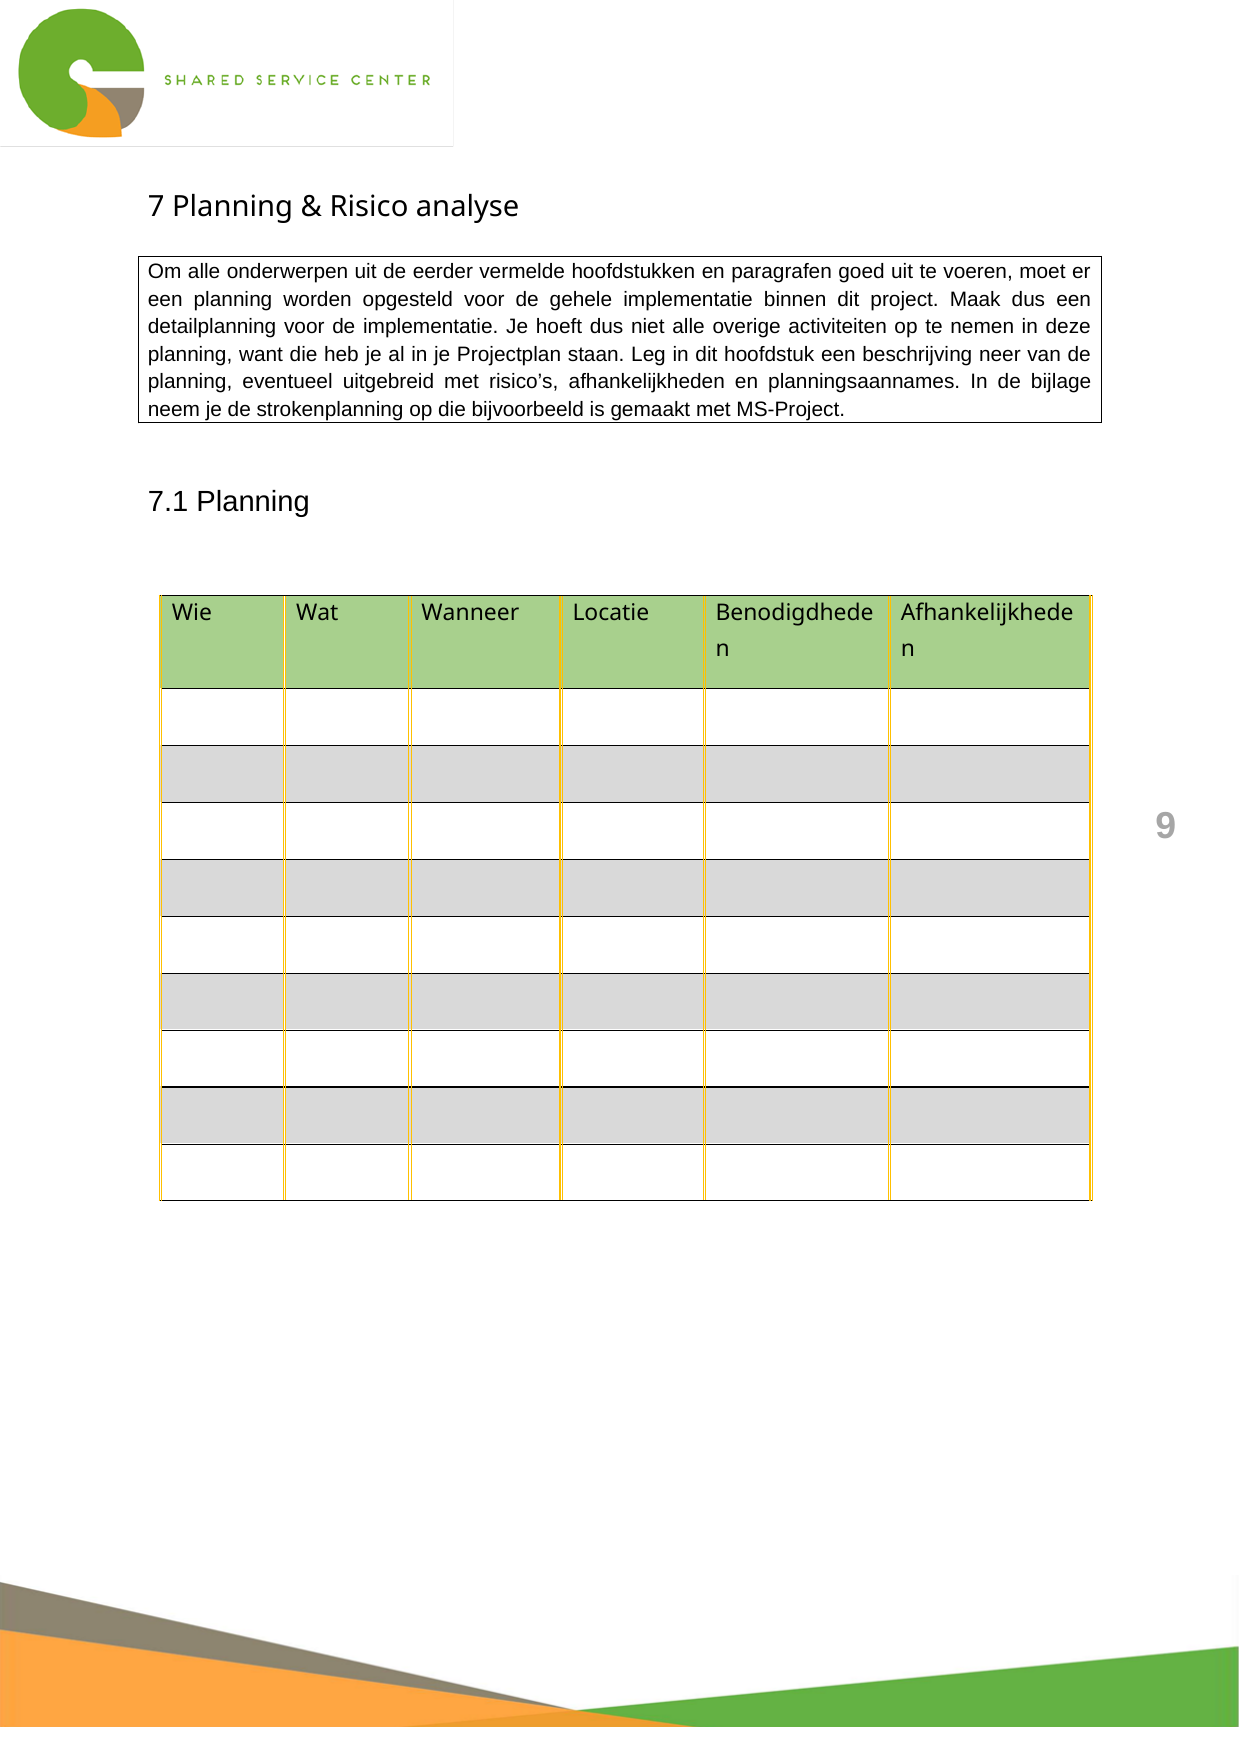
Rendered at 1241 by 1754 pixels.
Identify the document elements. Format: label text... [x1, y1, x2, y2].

table_cell [412, 803, 559, 858]
table_cell [412, 746, 559, 802]
table_cell [706, 1088, 888, 1143]
table_cell [286, 1145, 408, 1200]
table_cell [162, 1088, 283, 1143]
table_header Wie [162, 596, 283, 688]
table_cell [706, 746, 888, 802]
table_cell [412, 1088, 559, 1143]
table_cell [563, 974, 703, 1029]
table_cell [412, 1031, 559, 1086]
table_cell [563, 1031, 703, 1086]
text Om alle onderwerpen uit de eerder vermelde hoofdstukken en paragrafen goed uit te voeren, moet er een planning worden opgesteld voor de gehele implementatie binnen dit project. Maak dus een detailplanning voor de implementatie. Je hoeft dus niet alle overige activiteiten op te nemen in deze planning, want die heb je al in je Projectplan staan. Leg in dit hoofdstuk een beschrijving neer van de planning, eventueel uitgebreid met risico’s, afhankelijkheden en planningsaannames. In de bijlage neem je de strokenplanning op die bijvoorbeeld is gemaakt met MS-Project. [139, 257, 1101, 422]
table_cell [162, 974, 283, 1029]
table_cell [706, 1031, 888, 1086]
table_cell [162, 689, 283, 744]
table_cell [563, 1088, 703, 1143]
table_cell [286, 803, 408, 858]
table_cell [706, 974, 888, 1029]
table_cell [412, 974, 559, 1029]
table_cell [286, 860, 408, 916]
table_cell [706, 1145, 888, 1200]
table_cell [563, 860, 703, 916]
table_cell [706, 860, 888, 916]
table_cell [706, 917, 888, 972]
picture [0, 0, 454, 147]
table_cell [286, 974, 408, 1029]
table_cell [891, 917, 1089, 972]
table_cell [706, 689, 888, 744]
subtitle 7 Planning & Risico analyse [148, 185, 1093, 225]
table_cell [563, 1145, 703, 1200]
table_cell [891, 803, 1089, 858]
picture [0, 1575, 1239, 1727]
table_cell [286, 1031, 408, 1086]
table_cell [706, 803, 888, 858]
table_cell [412, 917, 559, 972]
table_cell [563, 917, 703, 972]
table_cell [162, 803, 283, 858]
table_cell [162, 1145, 283, 1200]
table_header Afhankelijkheden [891, 596, 1089, 688]
table_cell [412, 860, 559, 916]
table_cell [891, 746, 1089, 802]
table_cell [563, 803, 703, 858]
table_cell [286, 746, 408, 802]
table_cell [412, 1145, 559, 1200]
table_cell [891, 1145, 1089, 1200]
table_cell [891, 1031, 1089, 1086]
table_cell [286, 689, 408, 744]
table_cell [162, 917, 283, 972]
table_cell [162, 860, 283, 916]
table_cell [412, 689, 559, 744]
table_header Wat [286, 596, 408, 688]
table_cell [891, 1088, 1089, 1143]
table_cell [563, 689, 703, 744]
table_cell [891, 974, 1089, 1029]
table_header Locatie [563, 596, 703, 688]
table_cell [286, 1088, 408, 1143]
table_header Benodigdheden [706, 596, 888, 688]
table_cell [162, 1031, 283, 1086]
table_header Wanneer [412, 596, 559, 688]
table_cell [286, 917, 408, 972]
subtitle 7.1 Planning [148, 484, 1093, 518]
table_cell [891, 860, 1089, 916]
table_cell [891, 689, 1089, 744]
table_cell [162, 746, 283, 802]
table_cell [563, 746, 703, 802]
